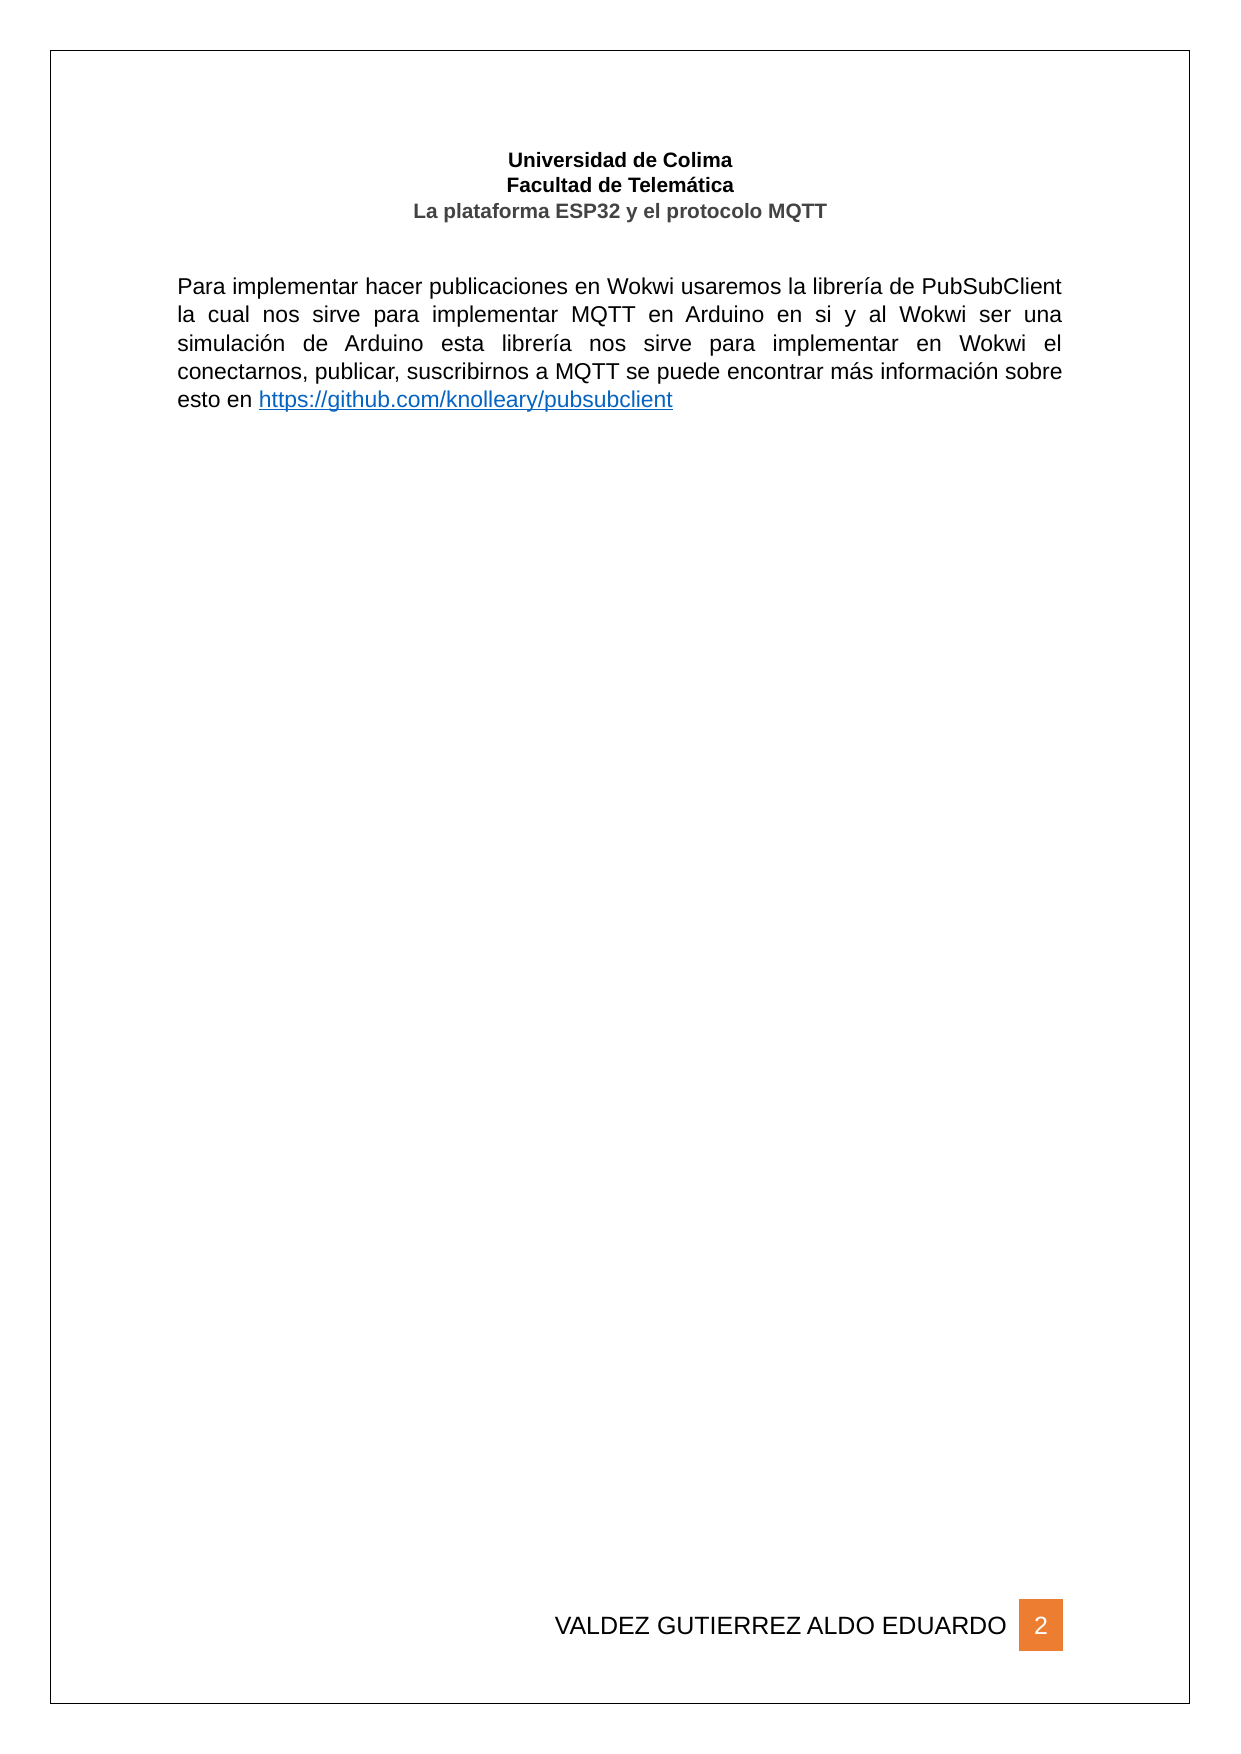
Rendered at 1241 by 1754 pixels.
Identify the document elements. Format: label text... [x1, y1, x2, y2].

text Universidad de Colima [177, 147, 1063, 171]
text Facultad de Telemática [177, 173, 1063, 197]
text Para implementar hacer publicaciones en Wokwi usaremos la librería de PubSubClient la cual nos sirve para implementar MQTT en Arduino en si y al Wokwi ser una simulación de Arduino esta librería nos sirve para implementar en Wokwi el conectarnos, publicar, suscribirnos a MQTT se puede encontrar más información sobre esto en https://github.com/knolleary/pubsubclient [177, 273, 1063, 413]
text La plataforma ESP32 y el protocolo MQTT [177, 199, 1063, 223]
